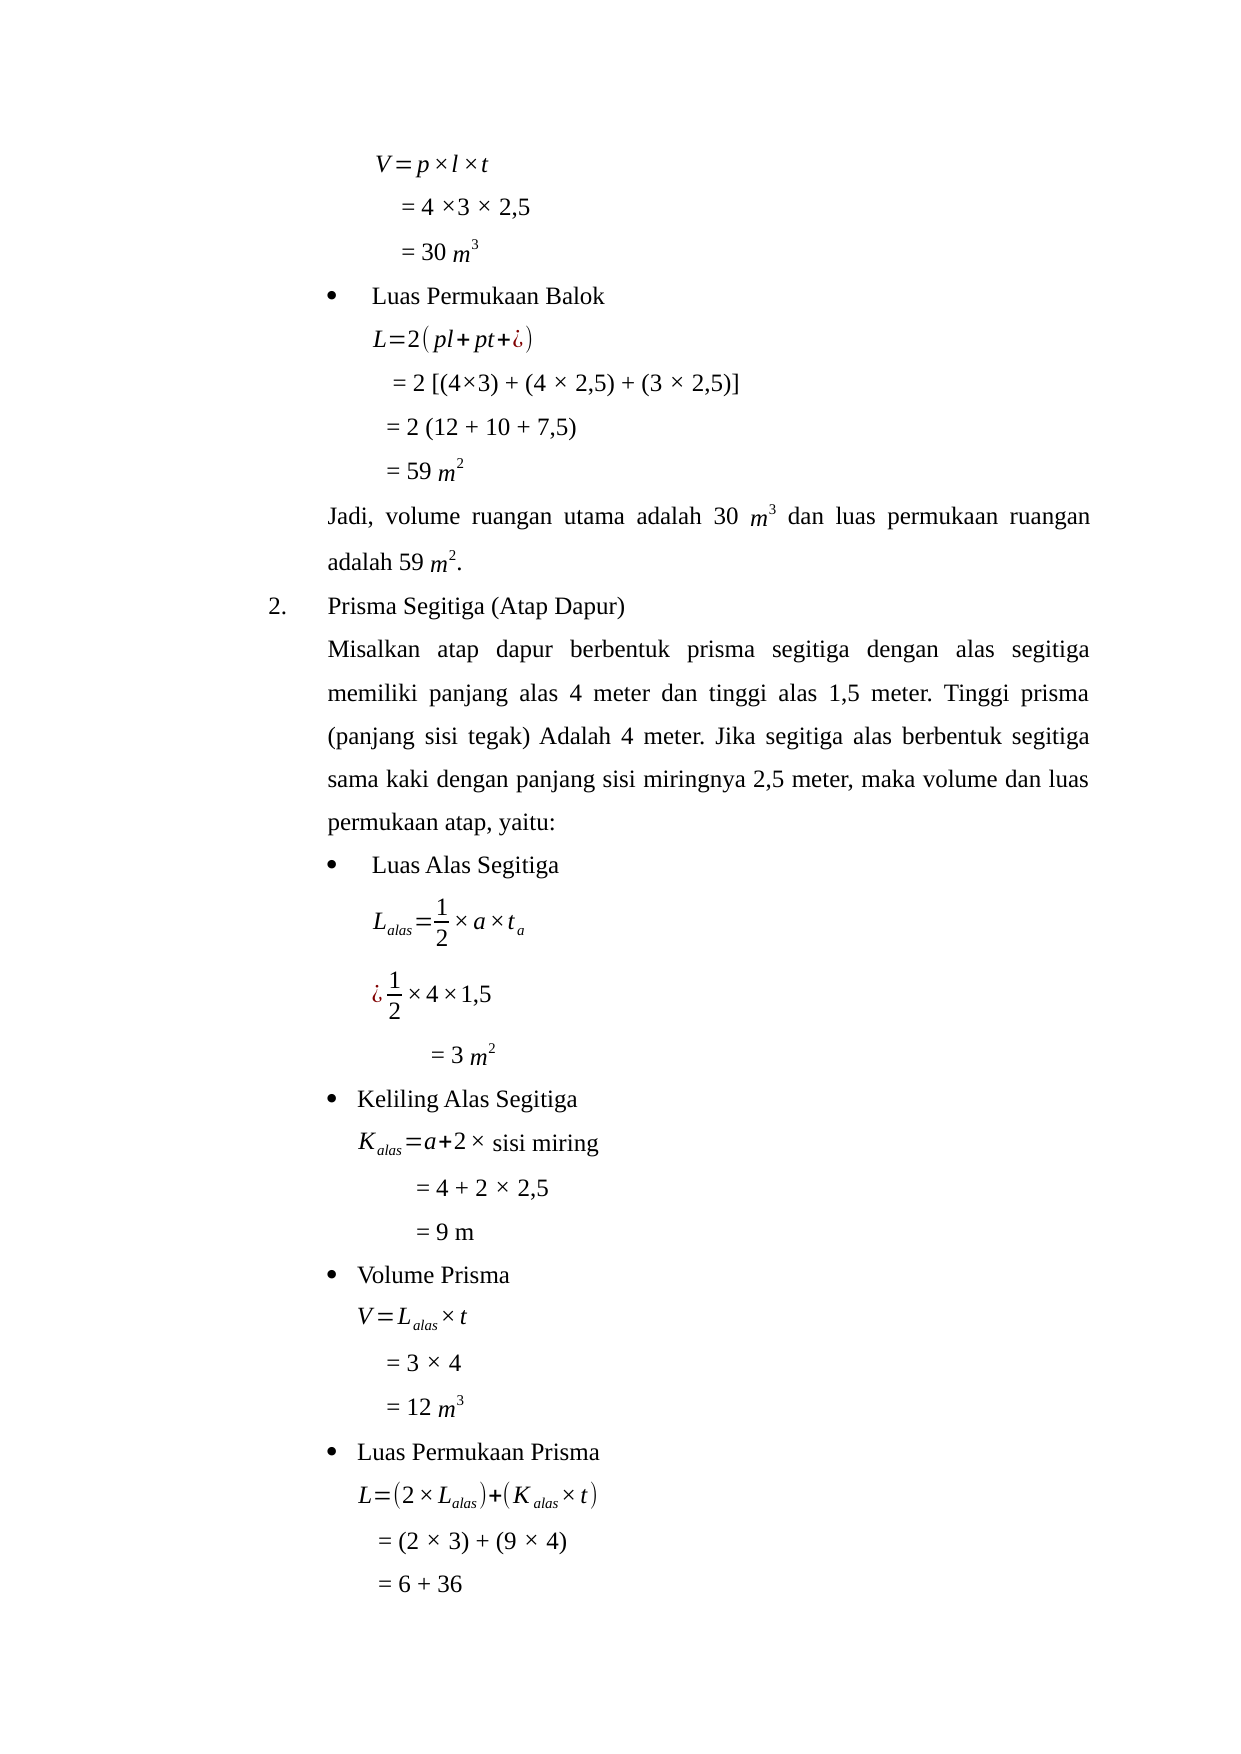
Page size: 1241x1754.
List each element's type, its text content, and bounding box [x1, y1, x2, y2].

list = 30 [401, 236, 1090, 267]
text = 4 + 2 2,5 [416, 1173, 1090, 1202]
list Luas Permukaan Prisma [327, 1437, 1090, 1466]
text = 6 + 36 [372, 1569, 1090, 1598]
text = (2 3) + (9 4) [372, 1526, 1090, 1554]
text Jadi, volume ruangan utama adalah 30 dan luas permukaan ruangan adalah 59 . [327, 500, 1090, 577]
text = 59 [386, 455, 1090, 486]
text = 3 [431, 1039, 1090, 1070]
list Misalkan atap dapur berbentuk prisma segitiga dengan alas segitiga memiliki panjang alas 4 meter dan tinggi alas 1,5 meter. Tinggi prisma (panjang sisi tegak) Adalah 4 meter. Jika segitiga alas berbentuk segitiga sama kaki dengan panjang sisi miringnya 2,5 meter, maka volume dan luas permukaan atap, yaitu: [327, 634, 1090, 836]
list Keliling Alas Segitiga [327, 1084, 1090, 1113]
list Prisma Segitiga (Atap Dapur) [268, 591, 1090, 620]
text = 3 4 [386, 1348, 1090, 1377]
text = 2 (12 + 10 + 7,5) [386, 412, 1090, 440]
text = 9 m [416, 1217, 1090, 1245]
list Luas Permukaan Balok [327, 281, 1090, 310]
text = 2 [(43) + (4 2,5) + (3 2,5)] [386, 368, 1090, 397]
list sisi miring [357, 1128, 1090, 1159]
list Luas Alas Segitiga [327, 850, 1090, 879]
text = 12 [386, 1391, 1090, 1422]
list = 4 3 2,5 [401, 192, 1090, 221]
list Volume Prisma [327, 1260, 1090, 1288]
